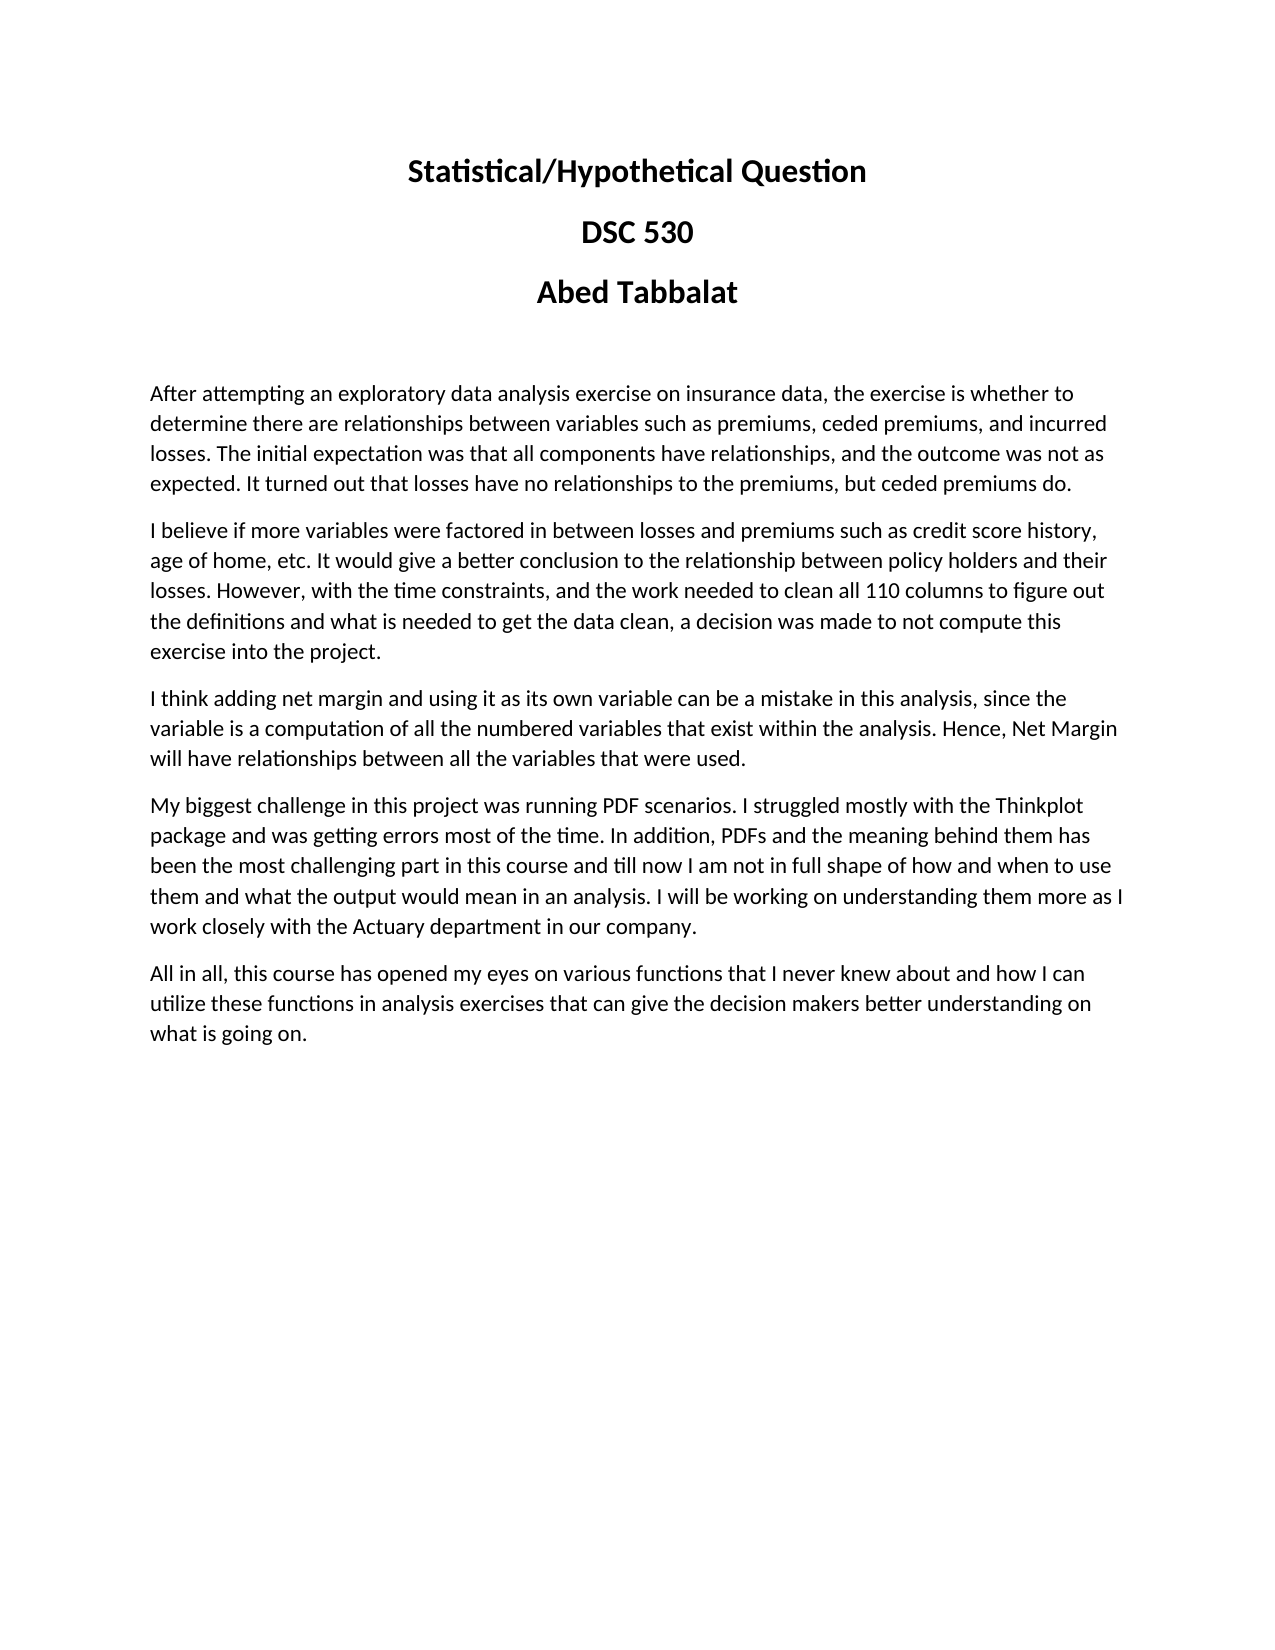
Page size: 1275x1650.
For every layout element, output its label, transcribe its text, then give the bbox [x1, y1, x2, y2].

text After attempting an exploratory data analysis exercise on insurance data, the exercise is whether to determine there are relationships between variables such as premiums, ceded premiums, and incurred losses. The initial expectation was that all components have relationships, and the outcome was not as expected. It turned out that losses have no relationships to the premiums, but ceded premiums do. [150, 379, 1125, 497]
text My biggest challenge in this project was running PDF scenarios. I struggled mostly with the Thinkplot package and was getting errors most of the time. In addition, PDFs and the meaning behind them has been the most challenging part in this course and till now I am not in full shape of how and when to use them and what the output would mean in an analysis. I will be working on understanding them more as I work closely with the Actuary department in our company. [150, 791, 1125, 940]
text I believe if more variables were factored in between losses and premiums such as credit score history, age of home, etc. It would give a better conclusion to the relationship between policy holders and their losses. However, with the time constraints, and the work needed to clean all 110 columns to figure out the definitions and what is needed to get the data clean, a decision was made to not compute this exercise into the project. [150, 516, 1125, 665]
text All in all, this course has opened my eyes on various functions that I never knew about and how I can utilize these functions in analysis exercises that can give the decision makers better understanding on what is going on. [150, 959, 1125, 1047]
text DSC 530 [150, 211, 1125, 251]
text Abed Tabbalat [150, 271, 1125, 312]
text I think adding net margin and using it as its own variable can be a mistake in this analysis, since the variable is a computation of all the numbered variables that exist within the analysis. Hence, Net Margin will have relationships between all the variables that were used. [150, 684, 1125, 772]
text Statistical/Hypothetical Question [150, 150, 1125, 191]
